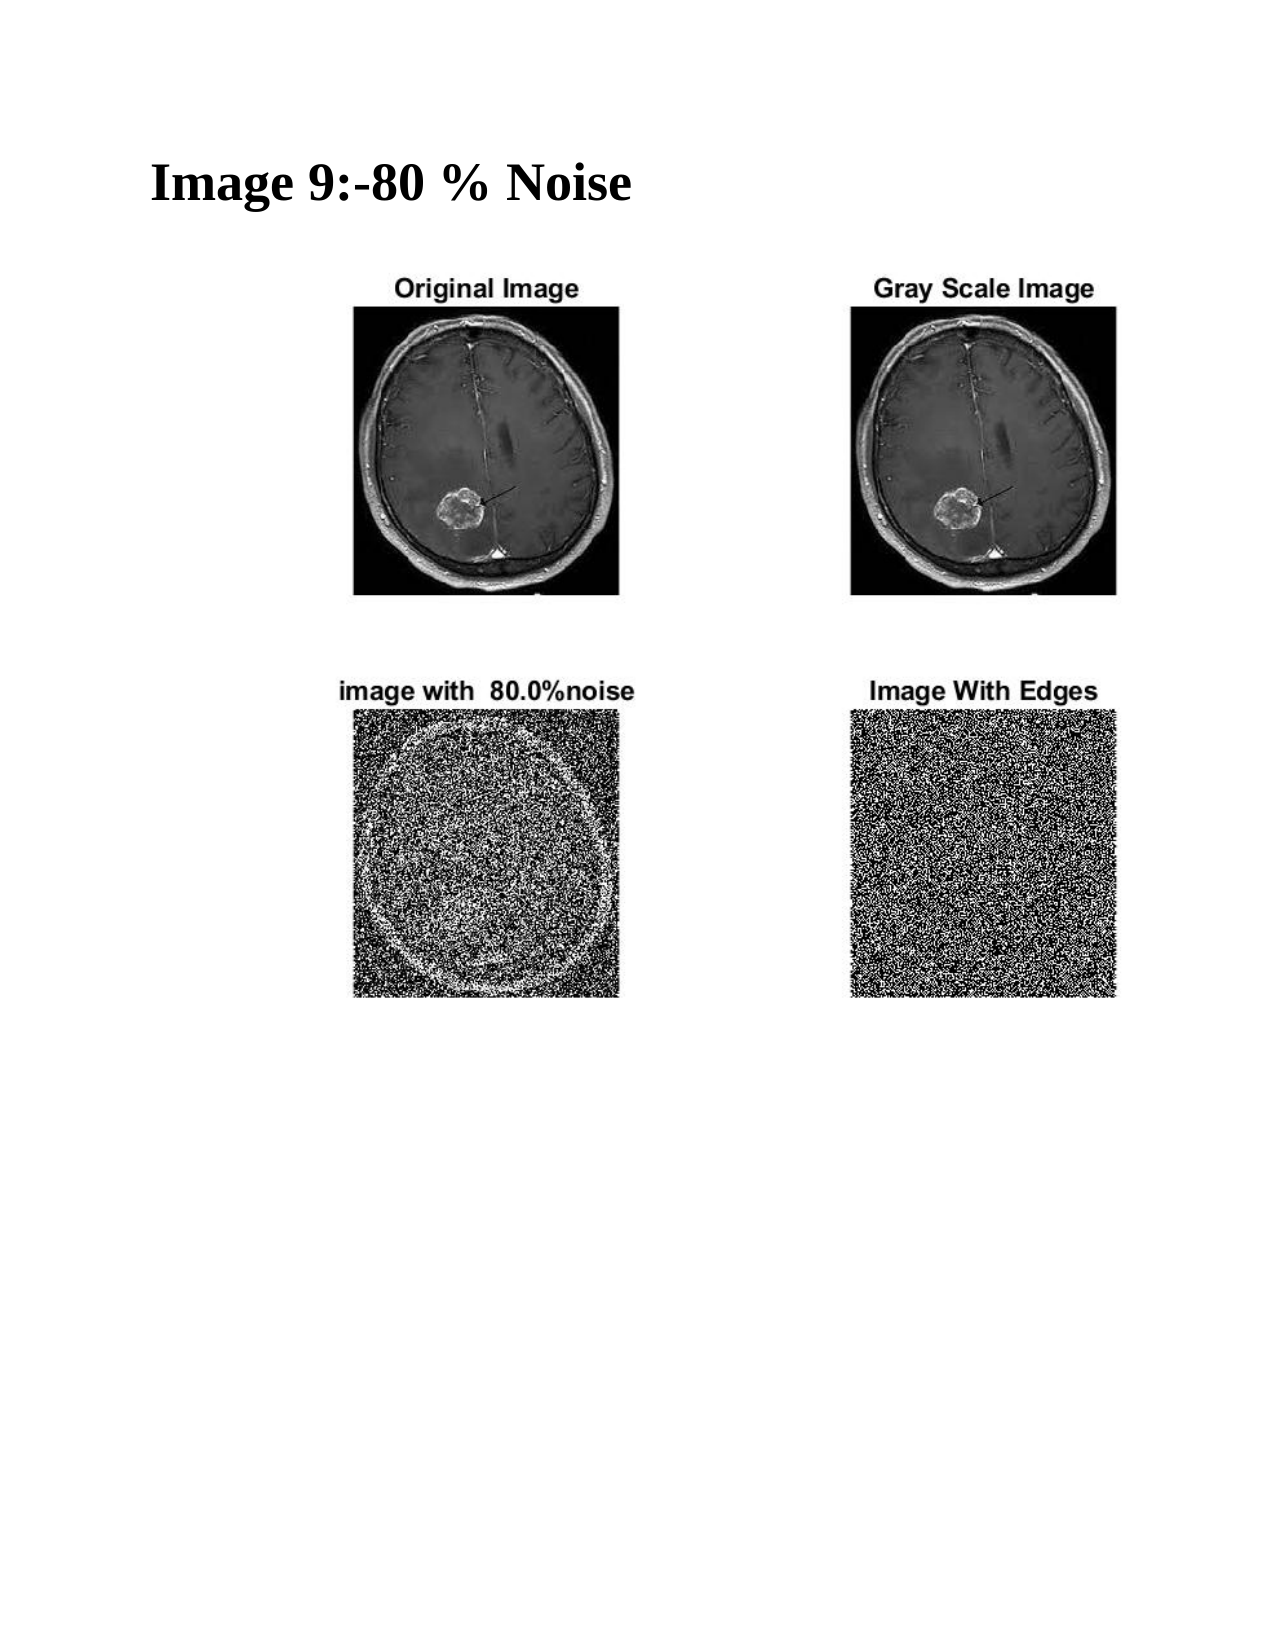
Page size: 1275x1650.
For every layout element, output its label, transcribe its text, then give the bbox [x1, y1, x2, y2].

picture [150, 242, 1275, 1091]
text Image 9:-80 % Noise [150, 150, 1125, 212]
